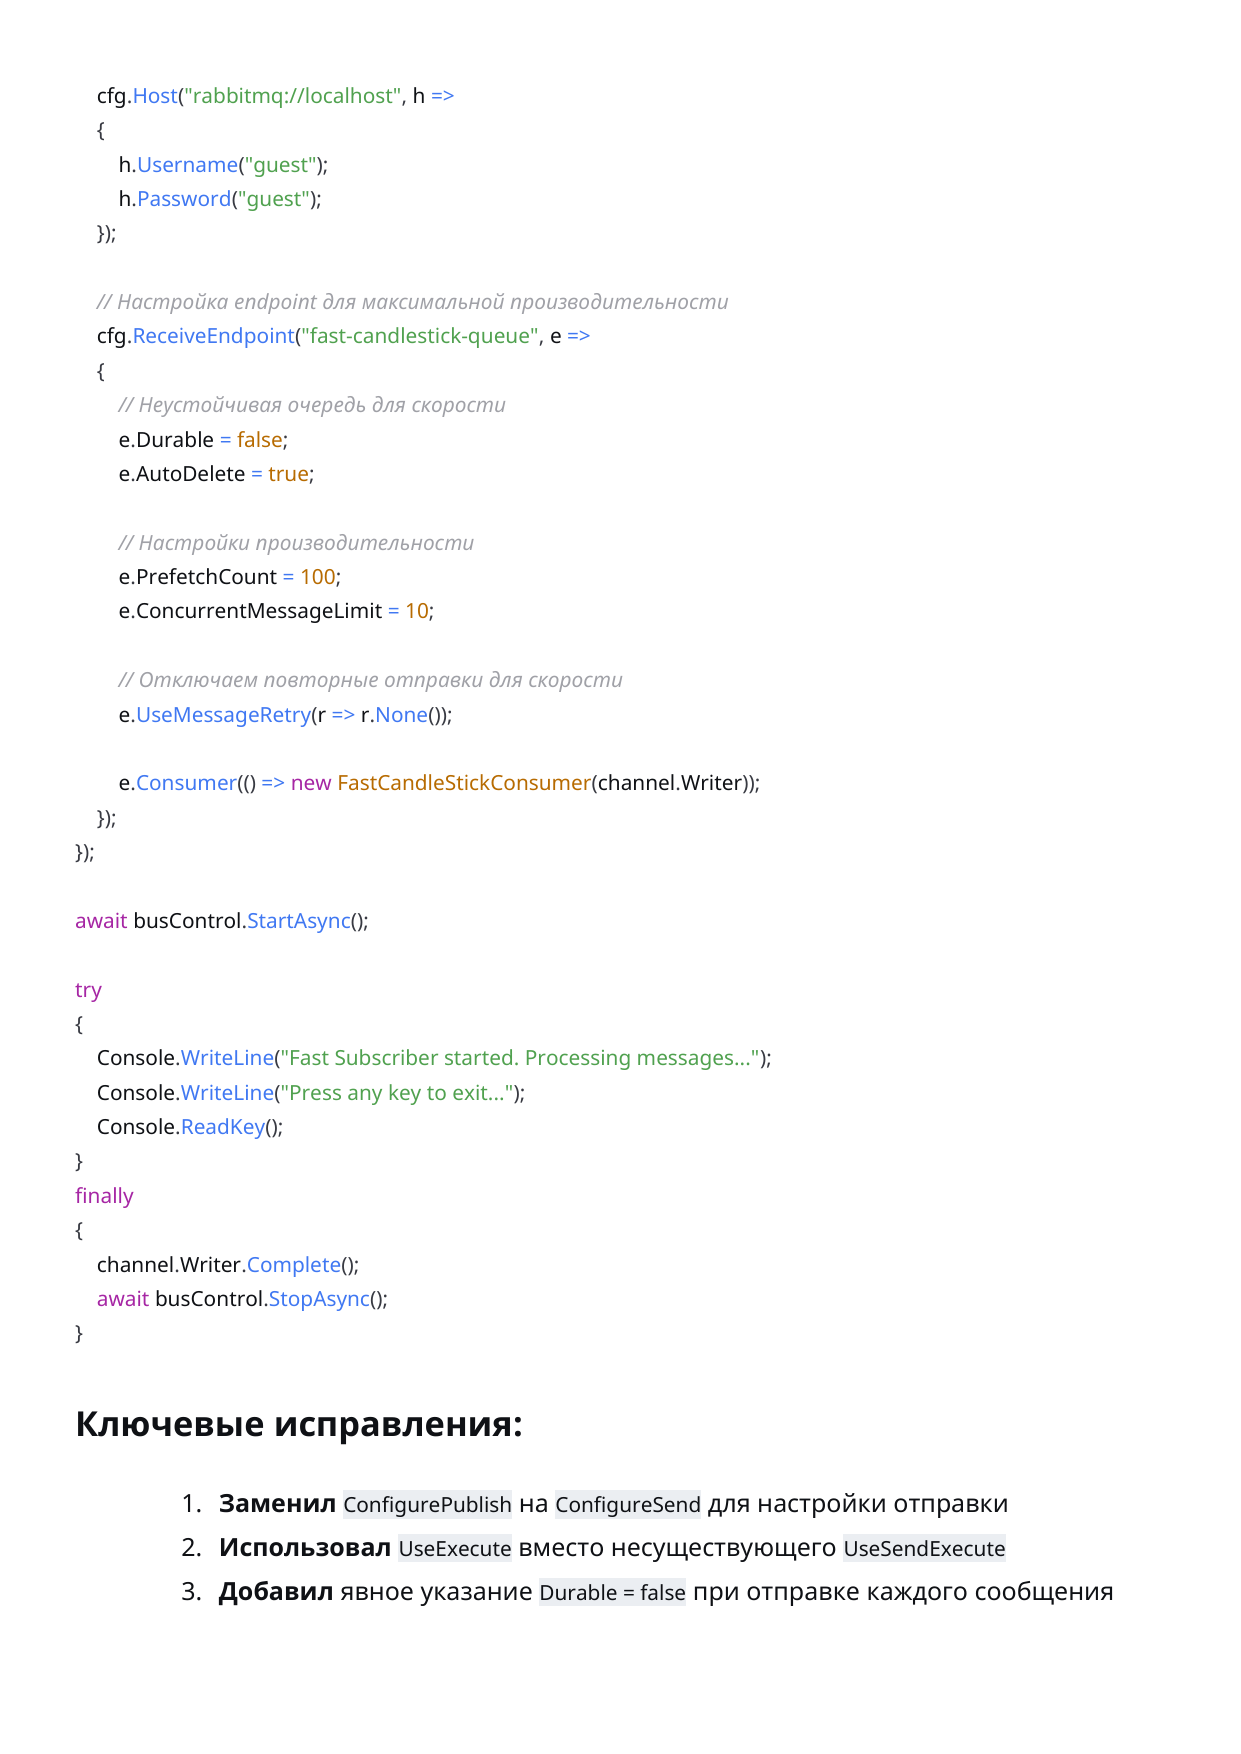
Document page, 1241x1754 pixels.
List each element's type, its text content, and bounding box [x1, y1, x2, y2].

text }); [75, 212, 1165, 247]
text { [75, 109, 1165, 144]
text cfg.Host("rabbitmq://localhost", h => [75, 75, 1165, 109]
text { [75, 1209, 1165, 1244]
text finally [75, 1175, 1165, 1209]
text } [75, 1312, 1165, 1347]
text h.Password("guest"); [75, 178, 1165, 212]
text // Неустойчивая очередь для скорости [75, 384, 1165, 419]
text // Настройки производительности [75, 522, 1165, 556]
list Использовал UseExecute вместо несуществующего UseSendExecute [181, 1520, 1165, 1563]
text Ключевые исправления: [75, 1397, 1165, 1447]
text { [75, 350, 1165, 384]
text }); [75, 797, 1165, 831]
text Console.WriteLine("Press any key to exit..."); [75, 1072, 1165, 1106]
text Console.WriteLine("Fast Subscriber started. Processing messages..."); [75, 1037, 1165, 1072]
text } [75, 1141, 1165, 1175]
text h.Username("guest"); [75, 144, 1165, 178]
text }); [75, 831, 1165, 866]
text e.UseMessageRetry(r => r.None()); [75, 694, 1165, 728]
text e.PrefetchCount = 100; [75, 556, 1165, 591]
text { [75, 1003, 1165, 1037]
text e.Consumer(() => new FastCandleStickConsumer(channel.Writer)); [75, 762, 1165, 797]
text channel.Writer.Complete(); [75, 1244, 1165, 1278]
text await busControl.StopAsync(); [75, 1278, 1165, 1312]
list Заменил ConfigurePublish на ConfigureSend для настройки отправки [181, 1476, 1165, 1520]
text // Отключаем повторные отправки для скорости [75, 659, 1165, 694]
text e.Durable = false; [75, 419, 1165, 453]
text e.ConcurrentMessageLimit = 10; [75, 591, 1165, 625]
text e.AutoDelete = true; [75, 453, 1165, 487]
text await busControl.StartAsync(); [75, 900, 1165, 934]
text // Настройка endpoint для максимальной производительности [75, 281, 1165, 316]
text try [75, 969, 1165, 1003]
list Добавил явное указание Durable = false при отправке каждого сообщения [181, 1563, 1165, 1607]
text Console.ReadKey(); [75, 1106, 1165, 1141]
text cfg.ReceiveEndpoint("fast-candlestick-queue", e => [75, 316, 1165, 350]
